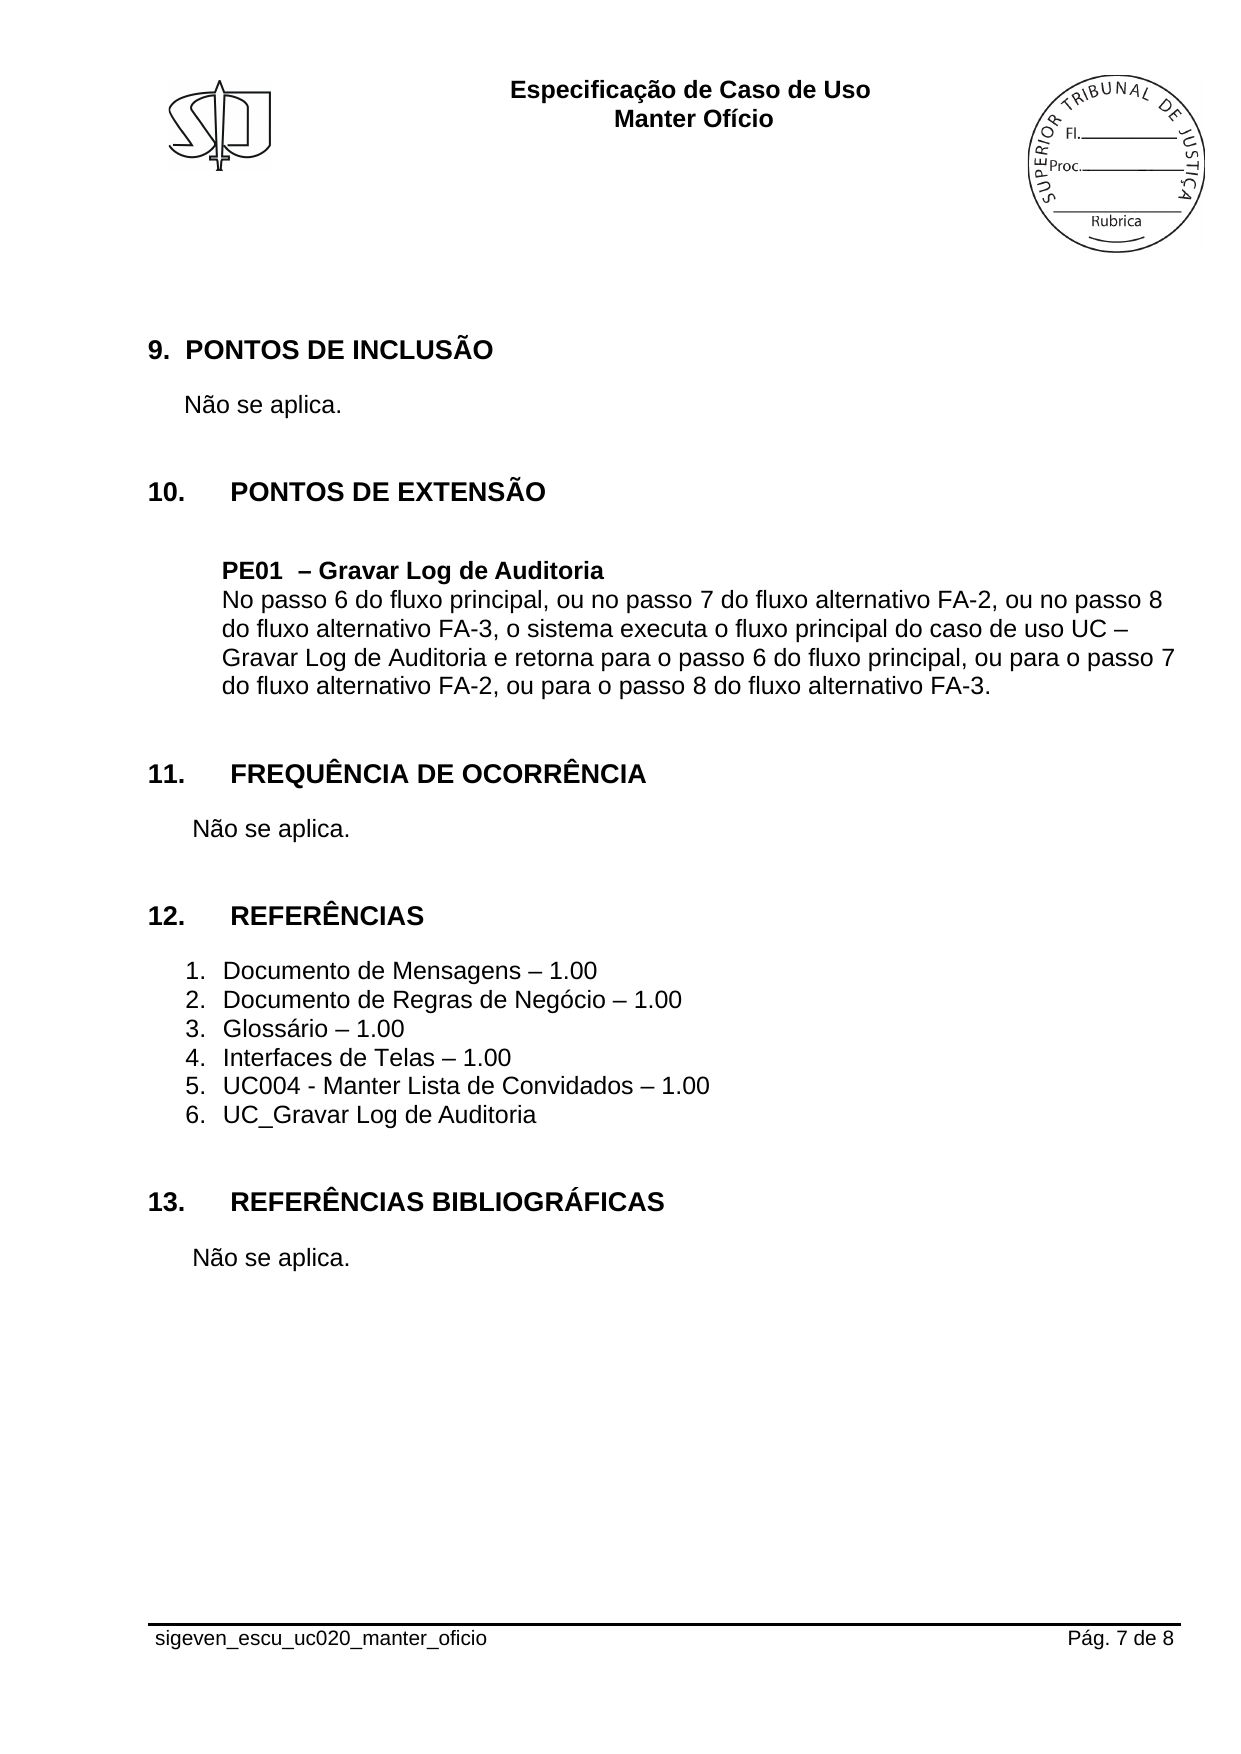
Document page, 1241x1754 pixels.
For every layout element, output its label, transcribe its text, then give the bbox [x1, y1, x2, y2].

list UC004 - Manter Lista de Convidados – 1.00 [185, 1071, 1181, 1100]
text No passo 6 do fluxo principal, ou no passo 7 do fluxo alternativo FA-2, ou no passo 9 do fluxo alternativo FA-3, o sistema executa o fluxo principal do caso de uso UC – Gravar Log de Auditoria e retorna para o passo 6 do fluxo principal, ou para o passo 7 do fluxo alternativo FA-2, ou para o passo 9 do fluxo alternativo FA-3. [222, 585, 1181, 700]
list REFERÊNCIAS BIBLIOGRÁFICAS [148, 1186, 1181, 1218]
picture [1027, 75, 1205, 253]
list REFERÊNCIAS [148, 900, 1181, 931]
list Documento de Regras de Negócio – 1.00 [185, 985, 1181, 1014]
list UC_Gravar Log de Auditoria [185, 1100, 1181, 1129]
text Não se aplica. [148, 1243, 1181, 1271]
list Glossário – 1.00 [185, 1014, 1181, 1043]
text Não se aplica. [148, 814, 1181, 843]
list Documento de Mensagens – 1.00 [185, 956, 1181, 985]
list PONTOS DE INCLUSÃO [148, 334, 1181, 365]
list PONTOS DE EXTENSÃO [148, 476, 1181, 507]
list Interfaces de Telas – 1.00 [185, 1043, 1181, 1071]
list FREQUÊNCIA DE OCORRÊNCIA [148, 758, 1181, 789]
list – Gravar Log de Auditoria [222, 556, 1181, 585]
text Não se aplica. [184, 390, 1181, 419]
